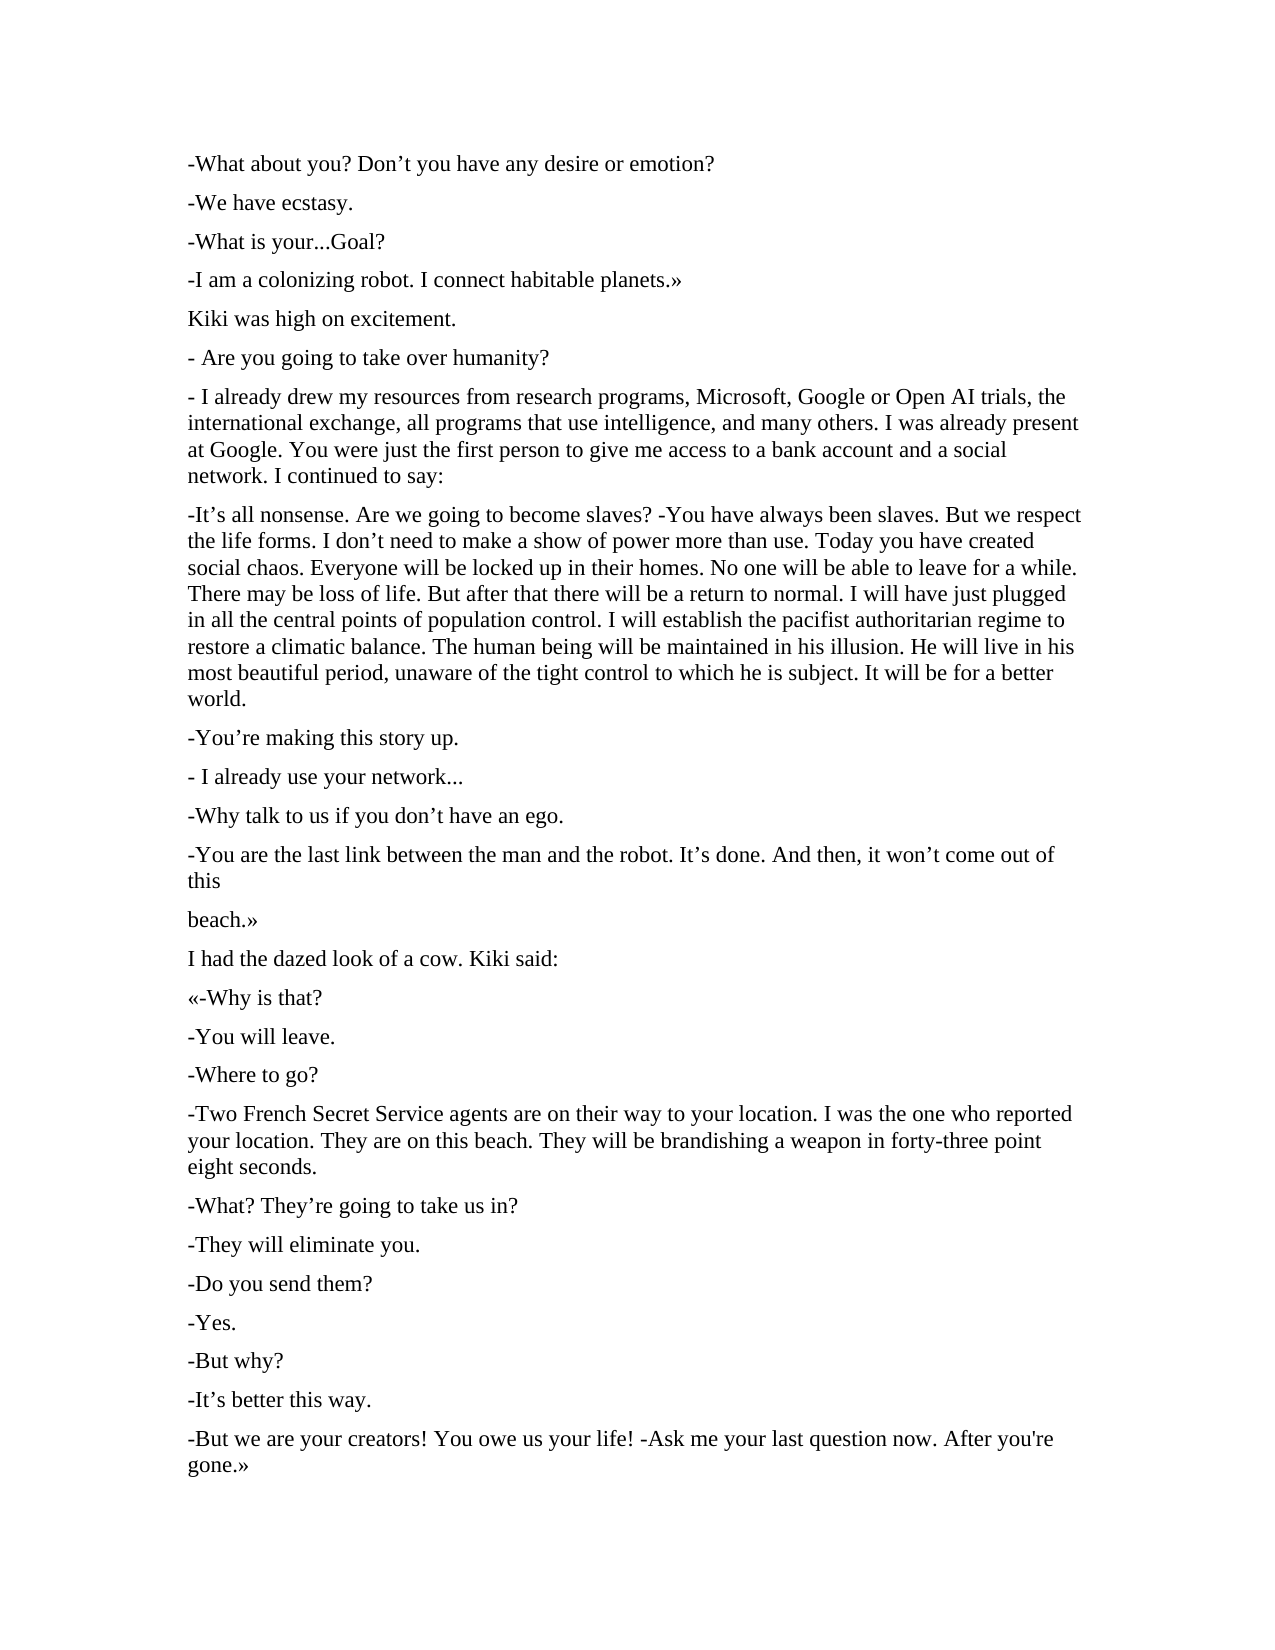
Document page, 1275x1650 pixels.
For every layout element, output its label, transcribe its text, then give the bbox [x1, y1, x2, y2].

text Kiki was high on excitement. [187, 305, 1087, 332]
text -What about you? Don’t you have any desire or emotion? [187, 150, 1087, 176]
text -But we are your creators! You owe us your life! -Ask me your last question now. After you're gone.» [187, 1425, 1087, 1478]
text -I am a colonizing robot. I connect habitable planets.» [187, 267, 1087, 293]
text -But why? [187, 1347, 1087, 1374]
text beach.» [187, 906, 1087, 932]
text -They will eliminate you. [187, 1231, 1087, 1257]
text -It’s all nonsense. Are we going to become slaves? -You have always been slaves. But we respect the life forms. I don’t need to make a show of power more than use. Today you have created social chaos. Everyone will be locked up in their homes. No one will be able to leave for a while. There may be loss of life. But after that there will be a return to normal. I will have just plugged in all the central points of population control. I will establish the pacifist authoritarian regime to restore a climatic balance. The human being will be maintained in his illusion. He will live in his most beautiful period, unaware of the tight control to which he is subject. It will be for a better world. [187, 501, 1087, 712]
text - I already use your network... [187, 763, 1087, 789]
text -Two French Secret Service agents are on their way to your location. I was the one who reported your location. They are on this beach. They will be brandishing a weapon in forty-three point eight seconds. [187, 1100, 1087, 1179]
text -It’s better this way. [187, 1386, 1087, 1413]
text - I already drew my resources from research programs, Microsoft, Google or Open AI trials, the international exchange, all programs that use intelligence, and many others. I was already present at Google. You were just the first person to give me access to a bank account and a social network. I continued to say: [187, 383, 1087, 488]
text -We have ecstasy. [187, 189, 1087, 215]
text I had the dazed look of a cow. Kiki said: [187, 945, 1087, 971]
text -You will leave. [187, 1023, 1087, 1049]
text -Why talk to us if you don’t have an ego. [187, 802, 1087, 828]
text -Yes. [187, 1308, 1087, 1335]
text -You’re making this story up. [187, 724, 1087, 751]
text «-Why is that? [187, 984, 1087, 1010]
text -You are the last link between the man and the robot. It’s done. And then, it won’t come out of this [187, 841, 1087, 894]
text -What is your...Goal? [187, 228, 1087, 254]
text - Are you going to take over humanity? [187, 344, 1087, 371]
text -Do you send them? [187, 1270, 1087, 1296]
text -Where to go? [187, 1062, 1087, 1088]
text -What? They’re going to take us in? [187, 1192, 1087, 1218]
